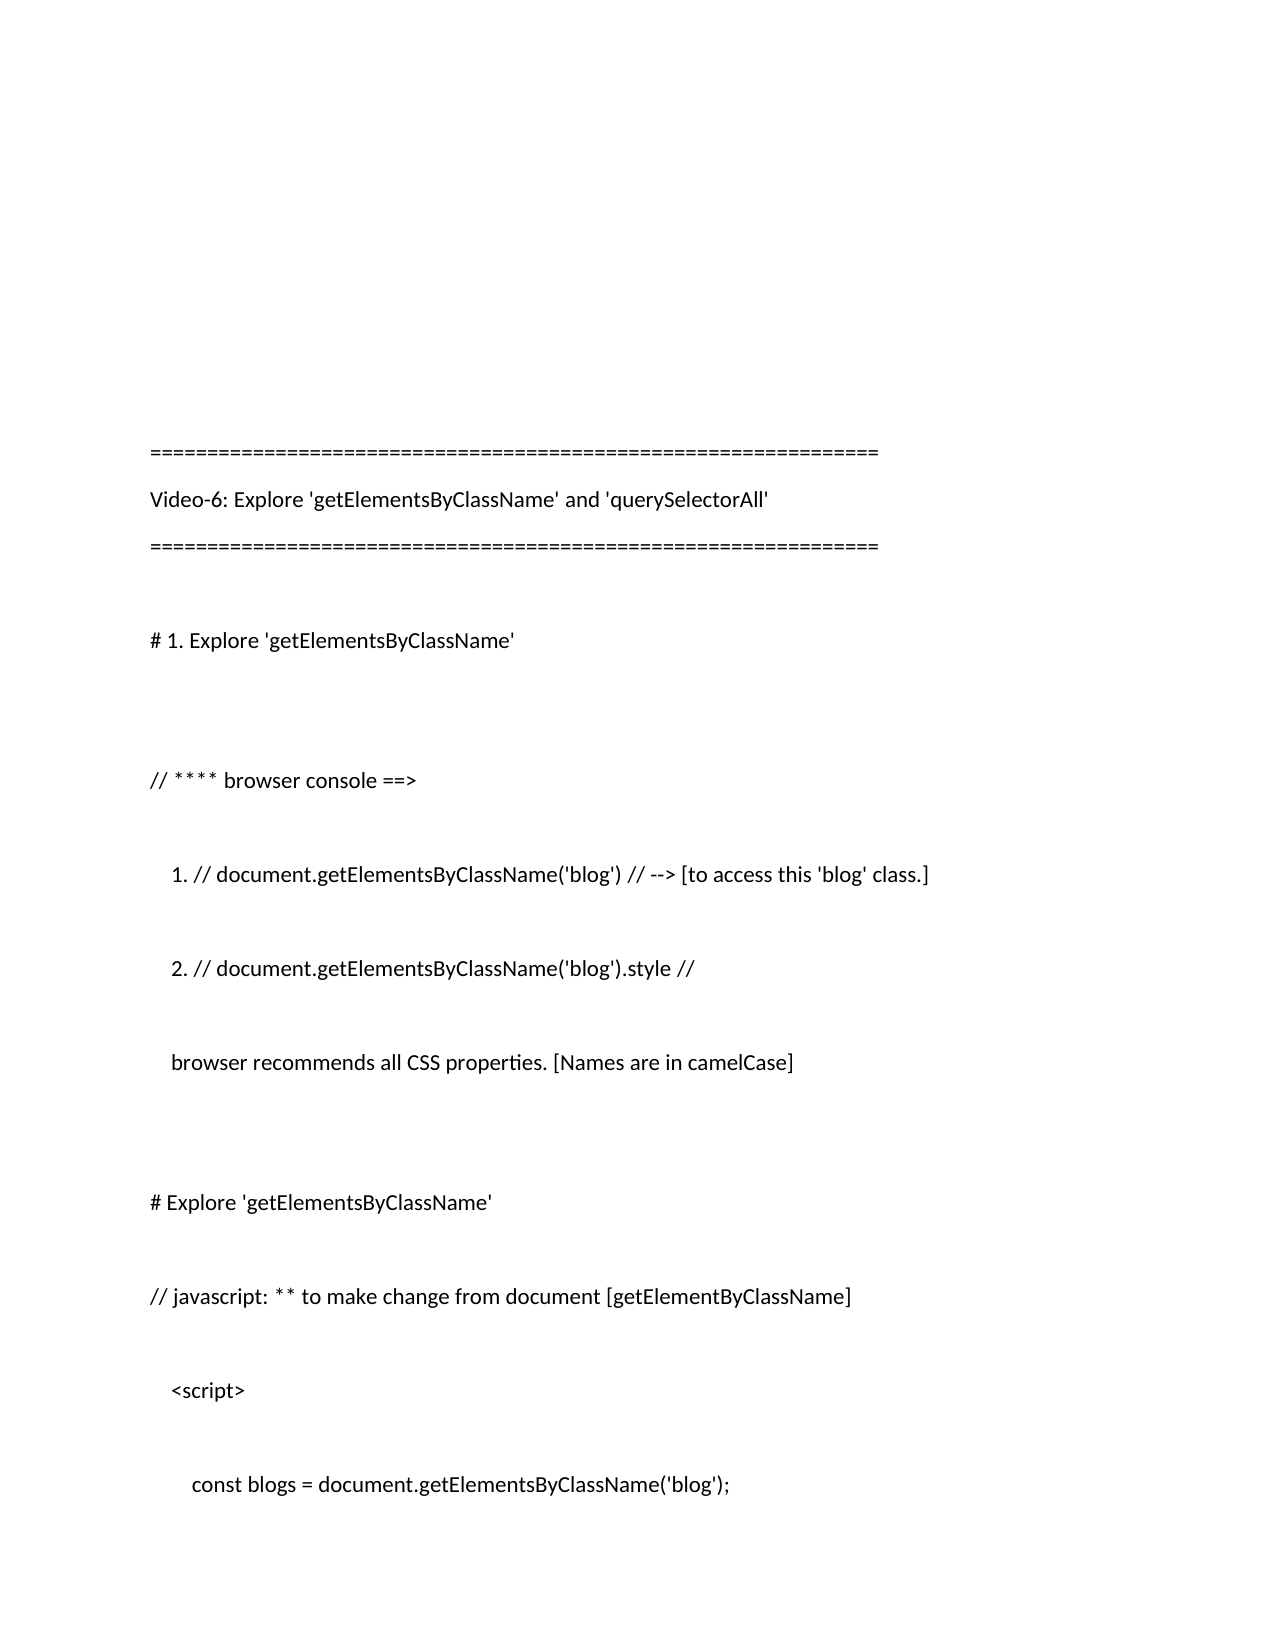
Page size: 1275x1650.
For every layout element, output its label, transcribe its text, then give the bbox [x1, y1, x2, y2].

text # Explore 'getElementsByClassName' [150, 1188, 1125, 1217]
text <script> [150, 1376, 1125, 1404]
text 2. // document.getElementsByClassName('blog').style // [150, 954, 1125, 982]
text ================================================================ [150, 438, 1125, 467]
text browser recommends all CSS properties. [Names are in camelCase] [150, 1048, 1125, 1076]
text # 1. Explore 'getElementsByClassName' [150, 626, 1125, 654]
text ================================================================ [150, 532, 1125, 560]
text Video-6: Explore 'getElementsByClassName' and 'querySelectorAll' [150, 485, 1125, 513]
text // **** browser console ==> [150, 767, 1125, 795]
text const blogs = document.getElementsByClassName('blog'); [150, 1470, 1125, 1498]
text // javascript: ** to make change from document [getElementByClassName] [150, 1282, 1125, 1310]
text 1. // document.getElementsByClassName('blog') // --> [to access this 'blog' class.] [150, 860, 1125, 888]
